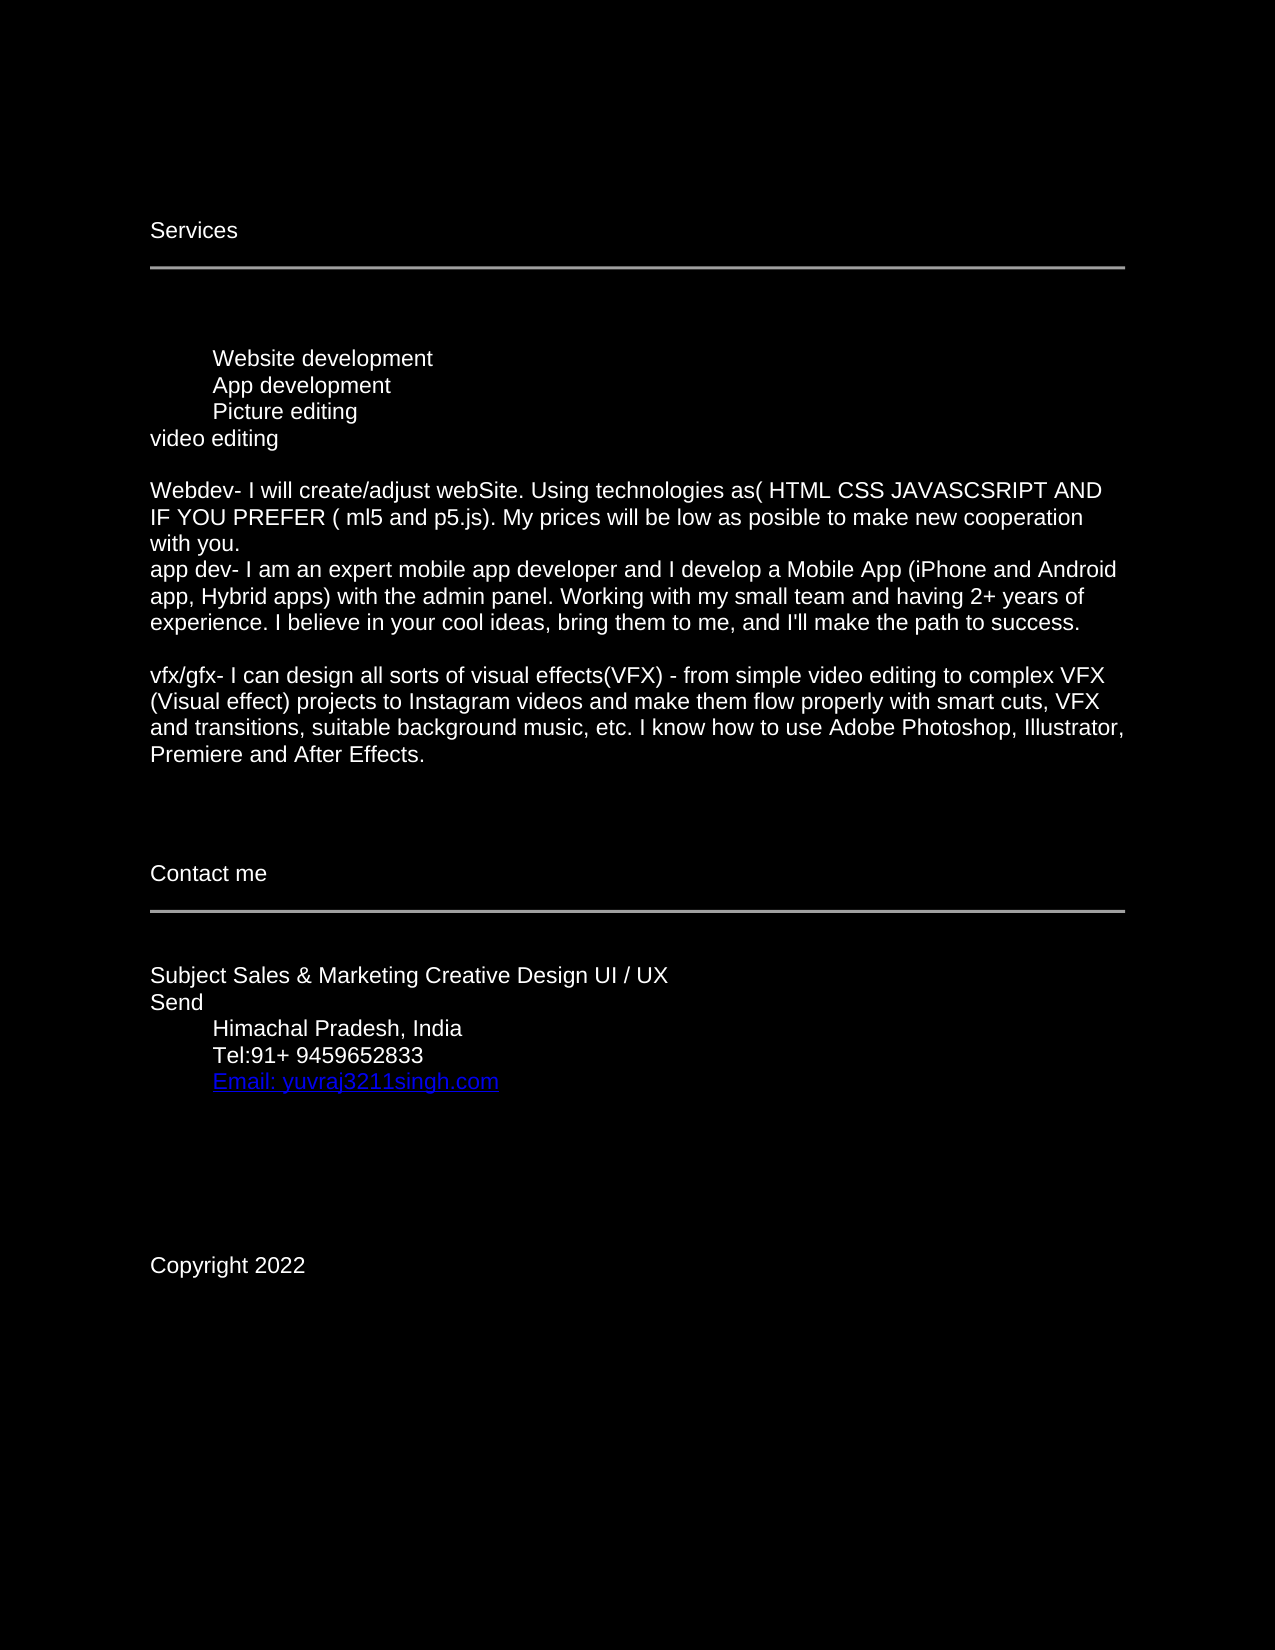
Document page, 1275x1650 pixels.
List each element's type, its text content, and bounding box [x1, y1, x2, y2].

list Email: yuvraj3211singh.com [175, 1068, 1125, 1094]
text Contact me [150, 860, 1125, 886]
text Services [150, 217, 1125, 243]
text App development [212, 372, 1125, 398]
text Subject Sales & Marketing Creative Design UI / UX [150, 962, 1125, 989]
text Picture editing [212, 398, 1125, 424]
text vfx/gfx- I can design all sorts of visual effects(VFX) - from simple video editing to complex VFX (Visual effect) projects to Instagram videos and make them flow properly with smart cuts, VFX and transitions, suitable background music, etc. I know how to use Adobe Photoshop, Illustrator, Premiere and After Effects. [150, 662, 1125, 767]
text Send [150, 989, 1125, 1015]
text Website development [212, 345, 1125, 372]
list Tel:91+ 9459652833 [175, 1042, 1125, 1068]
text Webdev- I will create/adjust webSite. Using technologies as( HTML CSS JAVASCSRIPT AND IF YOU PREFER ( ml5 and p5.js). My prices will be low as posible to make new cooperation with you. [150, 477, 1125, 556]
text Copyright 2022 [150, 1252, 1125, 1279]
text Himachal Pradesh, India [212, 1015, 1125, 1042]
text video editing [150, 424, 1125, 451]
text app dev- I am an expert mobile app developer and I develop a Mobile App (iPhone and Android app, Hybrid apps) with the admin panel. Working with my small team and having 2+ years of experience. I believe in your cool ideas, bring them to me, and I'll make the path to success. [150, 556, 1125, 635]
